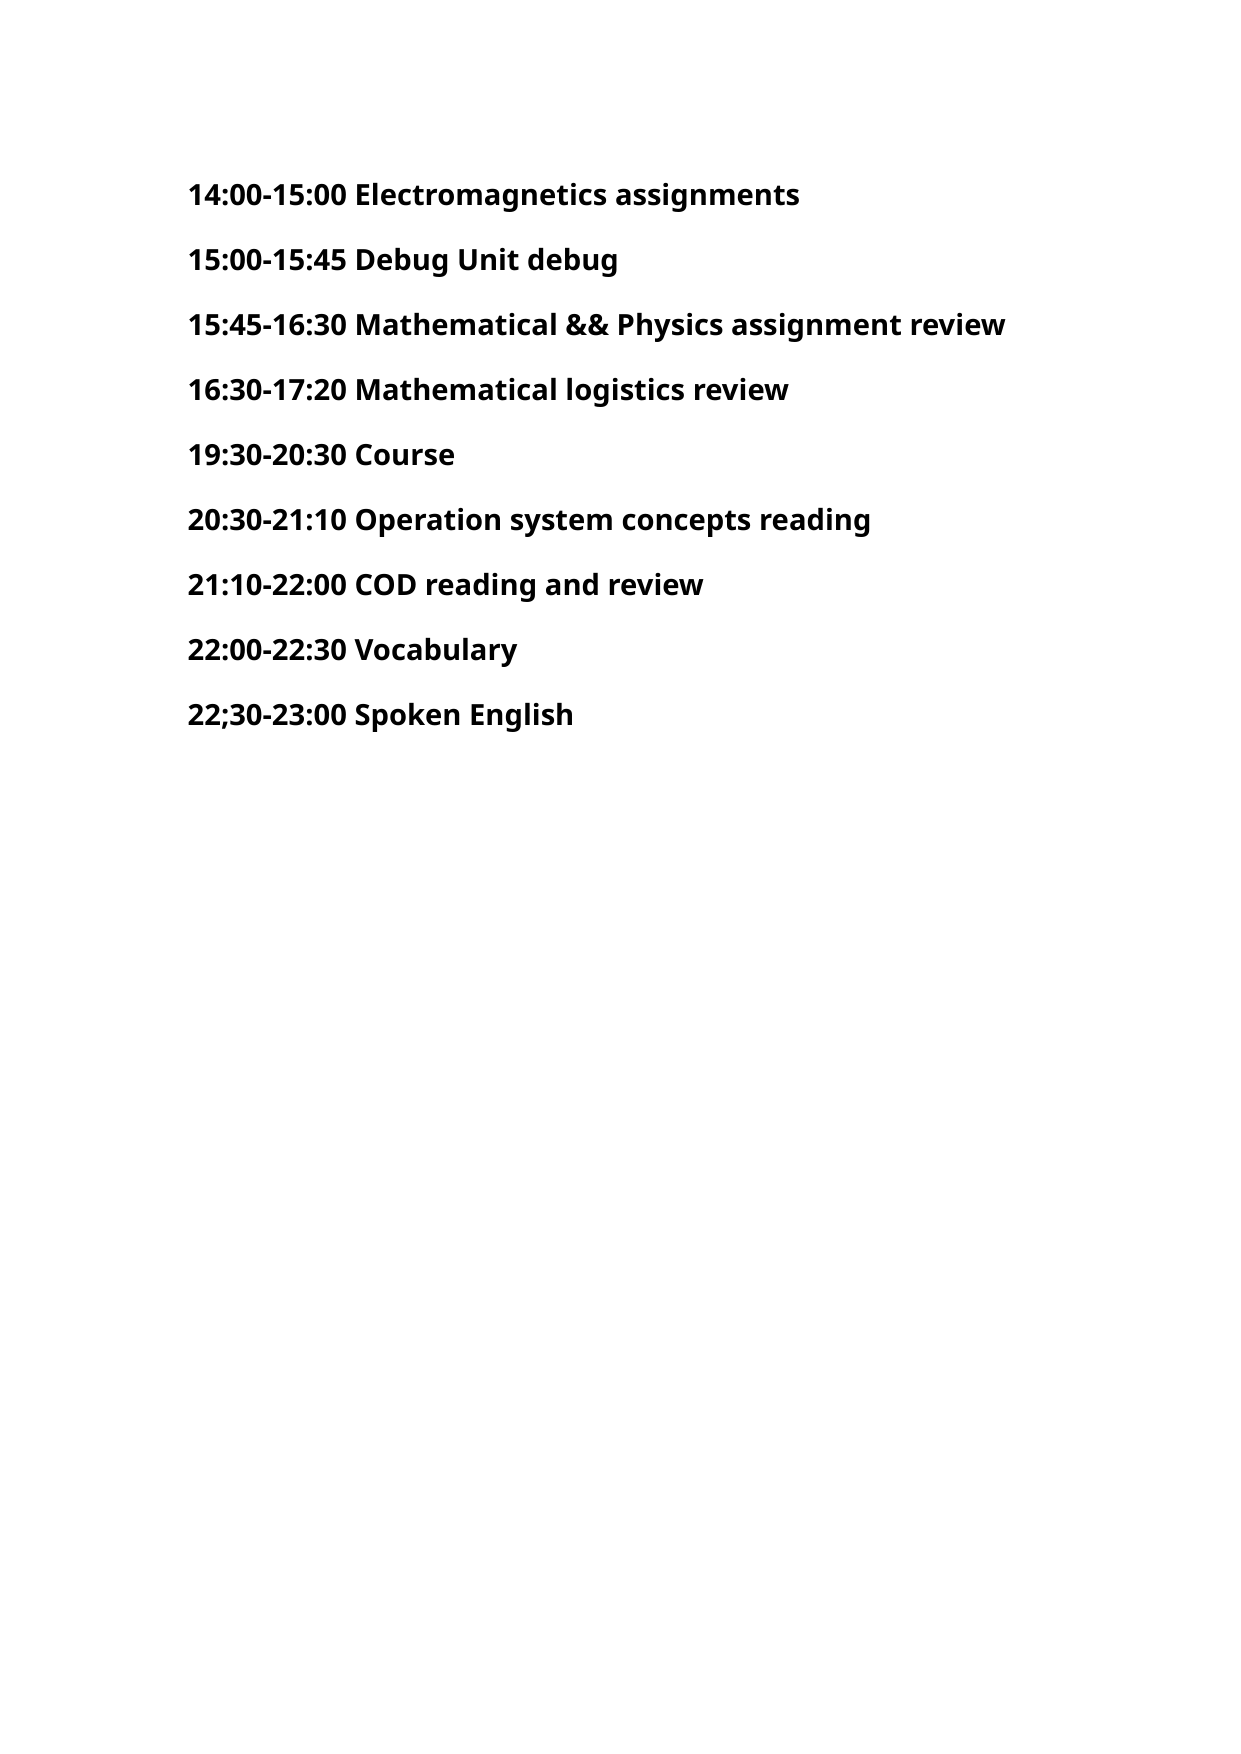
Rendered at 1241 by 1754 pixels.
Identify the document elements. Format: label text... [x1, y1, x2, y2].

text 21:10-22:00 COD reading and review [187, 552, 1053, 617]
text 16:30-17:20 Mathematical logistics review [187, 357, 1053, 422]
text 19:30-20:30 Course [187, 422, 1053, 487]
text 22;30-23:00 Spoken English [187, 682, 1053, 747]
text 20:30-21:10 Operation system concepts reading [187, 487, 1053, 552]
text 15:45-16:30 Mathematical && Physics assignment review [187, 292, 1053, 357]
text 22:00-22:30 Vocabulary [187, 617, 1053, 682]
text 15:00-15:45 Debug Unit debug [187, 227, 1053, 292]
text 14:00-15:00 Electromagnetics assignments [187, 162, 1053, 227]
